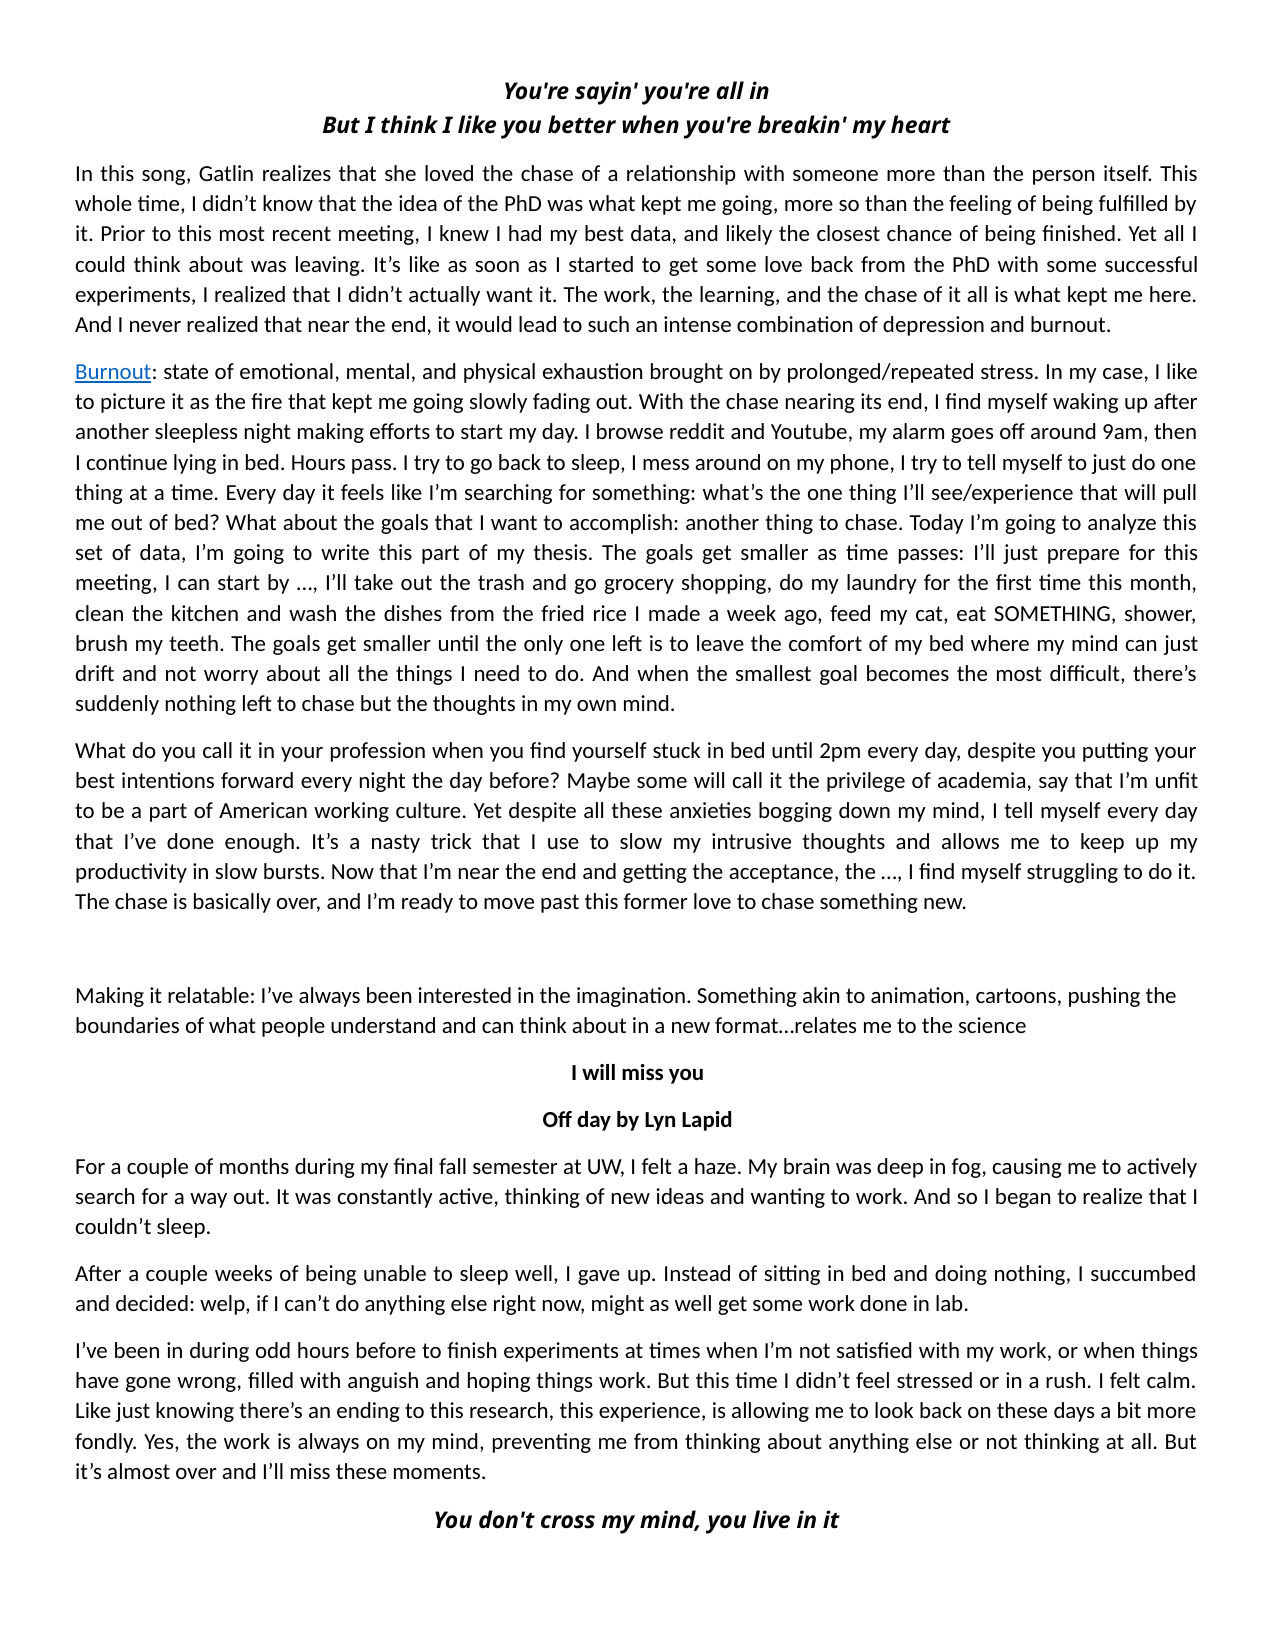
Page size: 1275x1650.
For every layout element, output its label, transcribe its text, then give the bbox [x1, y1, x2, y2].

text I’ve been in during odd hours before to finish experiments at times when I’m not satisfied with my work, or when things have gone wrong, filled with anguish and hoping things work. But this time I didn’t feel stressed or in a rush. I felt calm. Like just knowing there’s an ending to this research, this experience, is allowing me to look back on these days a bit more fondly. Yes, the work is always on my mind, preventing me from thinking about anything else or not thinking at all. But it’s almost over and I’ll miss these moments. [75, 1336, 1200, 1485]
text After a couple weeks of being unable to sleep well, I gave up. Instead of sitting in bed and doing nothing, I succumbed and decided: welp, if I can’t do anything else right now, might as well get some work done in lab. [75, 1259, 1200, 1317]
text You don't cross my mind, you live in it [75, 1504, 1200, 1535]
text In this song, Gatlin realizes that she loved the chase of a relationship with someone more than the person itself. This whole time, I didn’t know that the idea of the PhD was what kept me going, more so than the feeling of being fulfilled by it. Prior to this most recent meeting, I knew I had my best data, and likely the closest chance of being finished. Yet all I could think about was leaving. It’s like as soon as I started to get some love back from the PhD with some successful experiments, I realized that I didn’t actually want it. The work, the learning, and the chase of it all is what kept me here. And I never realized that near the end, it would lead to such an intense combination of depression and burnout. [75, 159, 1200, 338]
text For a couple of months during my final fall semester at UW, I felt a haze. My brain was deep in fog, causing me to actively search for a way out. It was constantly active, thinking of new ideas and wanting to work. And so I began to realize that I couldn’t sleep. [75, 1152, 1200, 1240]
text What do you call it in your profession when you find yourself stuck in bed until 2pm every day, despite you putting your best intentions forward every night the day before? Maybe some will call it the privilege of academia, say that I’m unfit to be a part of American working culture. Yet despite all these anxieties bogging down my mind, I tell myself every day that I’ve done enough. It’s a nasty trick that I use to slow my intrusive thoughts and allows me to keep up my productivity in slow bursts. Now that I’m near the end and getting the acceptance, the …, I find myself struggling to do it. The chase is basically over, and I’m ready to move past this former love to chase something new. [75, 736, 1200, 915]
text Making it relatable: I’ve always been interested in the imagination. Something akin to animation, cartoons, pushing the boundaries of what people understand and can think about in a new format…relates me to the science [75, 981, 1200, 1039]
text Burnout: state of emotional, mental, and physical exhaustion brought on by prolonged/repeated stress. In my case, I like to picture it as the fire that kept me going slowly fading out. With the chase nearing its end, I find myself waking up after another sleepless night making efforts to start my day. I browse reddit and Youtube, my alarm goes off around 9am, then I continue lying in bed. Hours pass. I try to go back to sleep, I mess around on my phone, I try to tell myself to just do one thing at a time. Every day it feels like I’m searching for something: what’s the one thing I’ll see/experience that will pull me out of bed? What about the goals that I want to accomplish: another thing to chase. Today I’m going to analyze this set of data, I’m going to write this part of my thesis. The goals get smaller as time passes: I’ll just prepare for this meeting, I can start by …, I’ll take out the trash and go grocery shopping, do my laundry for the first time this month, clean the kitchen and wash the dishes from the fried rice I made a week ago, feed my cat, eat SOMETHING, shower, brush my teeth. The goals get smaller until the only one left is to leave the comfort of my bed where my mind can just drift and not worry about all the things I need to do. And when the smallest goal becomes the most difficult, there’s suddenly nothing left to chase but the thoughts in my own mind. [75, 357, 1200, 717]
text I will miss you [75, 1058, 1200, 1086]
text Off day by Lyn Lapid [75, 1105, 1200, 1133]
